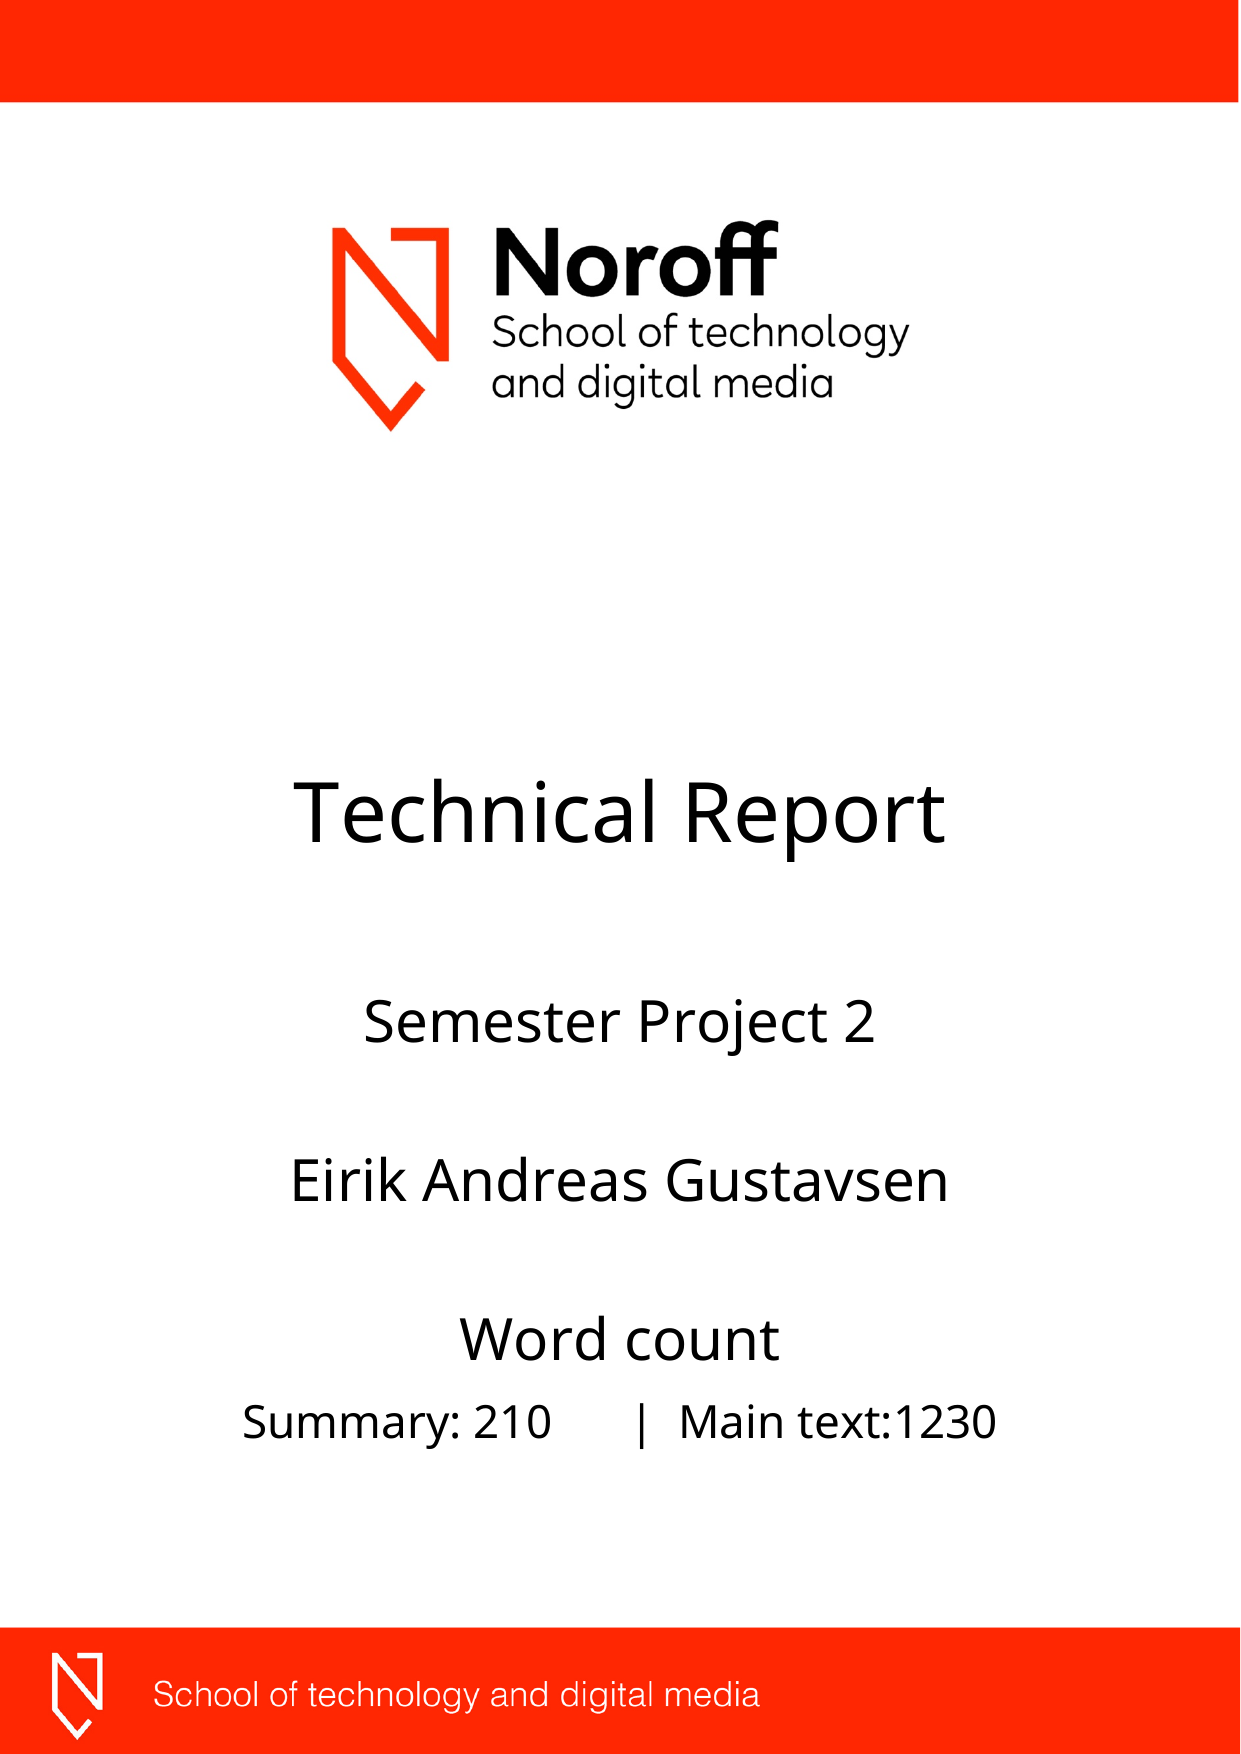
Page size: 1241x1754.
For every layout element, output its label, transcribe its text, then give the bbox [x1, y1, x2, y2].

picture [0, 0, 1238, 468]
text Summary: 210 | Main text:1230 [150, 1389, 1090, 1452]
picture [0, 1618, 1241, 1754]
text Eirik Andreas Gustavsen [150, 1139, 1090, 1219]
text Technical Report [150, 753, 1090, 867]
text Word count [150, 1298, 1090, 1378]
text Semester Project 2 [150, 980, 1090, 1060]
